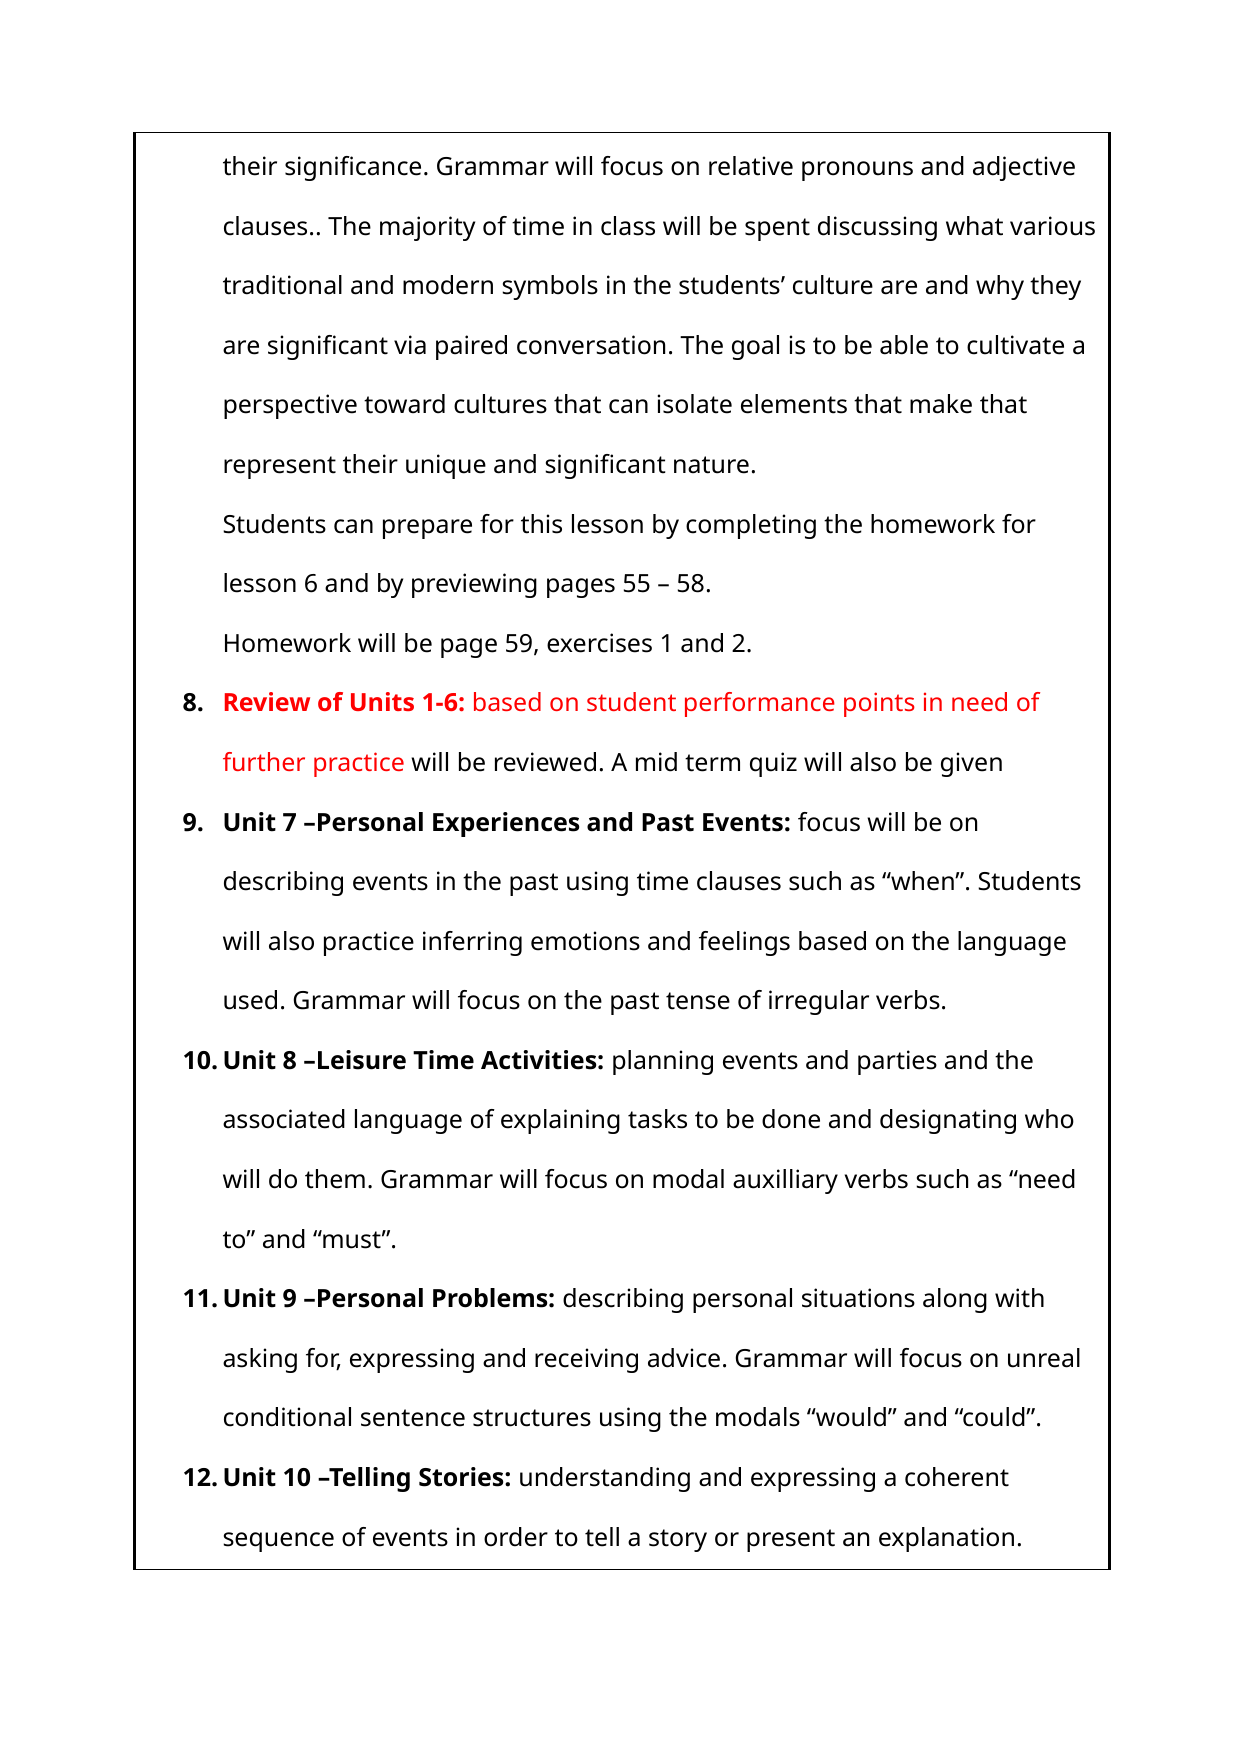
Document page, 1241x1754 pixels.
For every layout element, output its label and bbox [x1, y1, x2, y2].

table_cell [136, 133, 1108, 1569]
